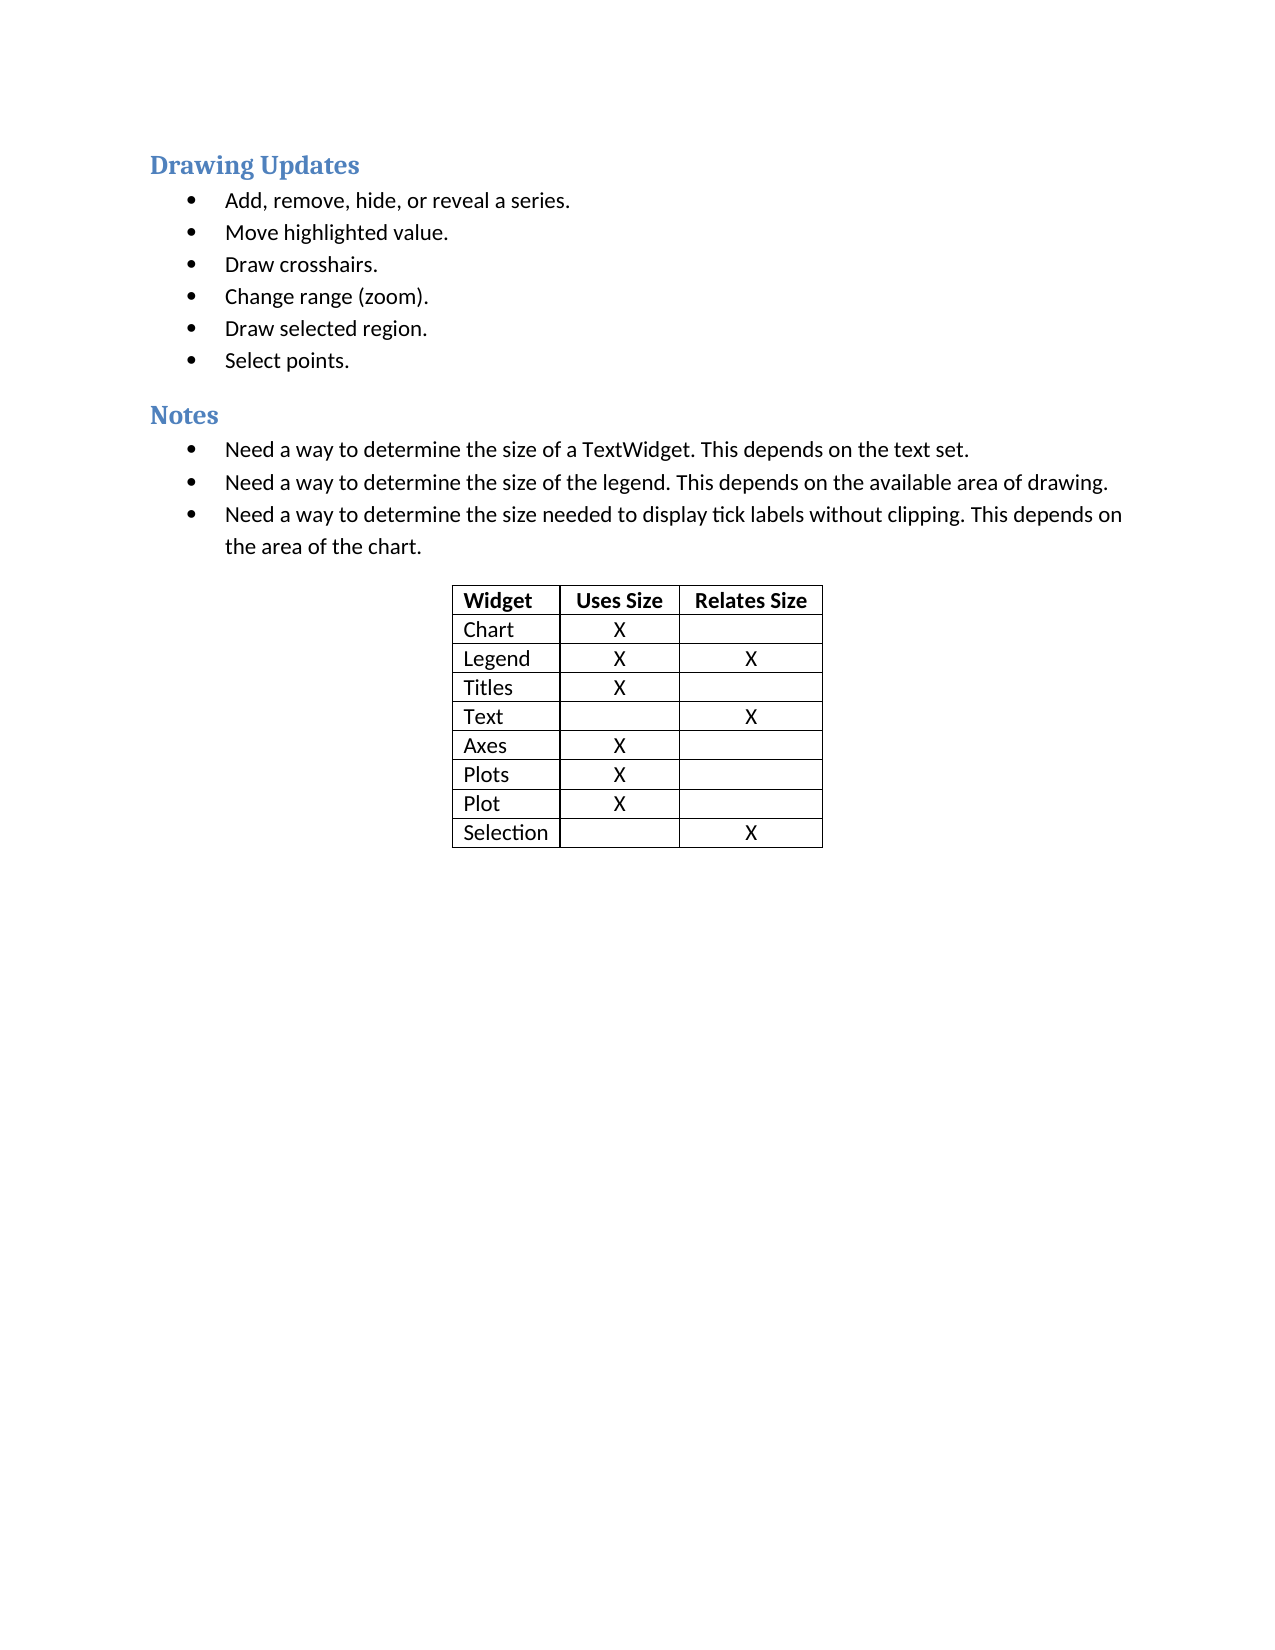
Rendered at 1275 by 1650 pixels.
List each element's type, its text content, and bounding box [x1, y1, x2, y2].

table_cell X [561, 790, 679, 817]
table_cell [680, 615, 822, 643]
table_cell Chart [453, 615, 559, 643]
table_cell Titles [453, 673, 559, 701]
table_cell Legend [453, 644, 559, 672]
table_cell X [561, 731, 679, 759]
list Select points. [187, 347, 1125, 375]
table_cell Plots [453, 760, 559, 788]
table_cell X [561, 673, 679, 701]
table_cell [680, 790, 822, 817]
table_cell Axes [453, 731, 559, 759]
table_header Relates Size [680, 586, 822, 614]
table_cell [561, 819, 679, 847]
list Need a way to determine the size of the legend. This depends on the available area of drawing. [187, 468, 1125, 496]
table_cell X [561, 644, 679, 672]
table_cell X [561, 760, 679, 788]
table_cell Selection [453, 819, 559, 847]
table_cell Plot [453, 790, 559, 817]
list Change range (zoom). [187, 282, 1125, 310]
list Need a way to determine the size needed to display tick labels without clipping. This depends on the area of the chart. [187, 500, 1125, 560]
table_cell X [680, 644, 822, 672]
table_header Uses Size [561, 586, 679, 614]
table_cell Text [453, 702, 559, 730]
list Add, remove, hide, or reveal a series. [187, 186, 1125, 214]
table_header Widget [453, 586, 559, 614]
table_cell X [680, 819, 822, 847]
subtitle Notes [150, 400, 1125, 431]
table_cell [561, 702, 679, 730]
list Move highlighted value. [187, 218, 1125, 246]
list Draw crosshairs. [187, 250, 1125, 278]
table_cell [680, 760, 822, 788]
table_cell X [680, 702, 822, 730]
table_cell [680, 673, 822, 701]
table_cell X [561, 615, 679, 643]
list Need a way to determine the size of a TextWidget. This depends on the text set. [187, 435, 1125, 463]
table_cell [680, 731, 822, 759]
subtitle Drawing Updates [150, 150, 1125, 181]
list Draw selected region. [187, 314, 1125, 342]
